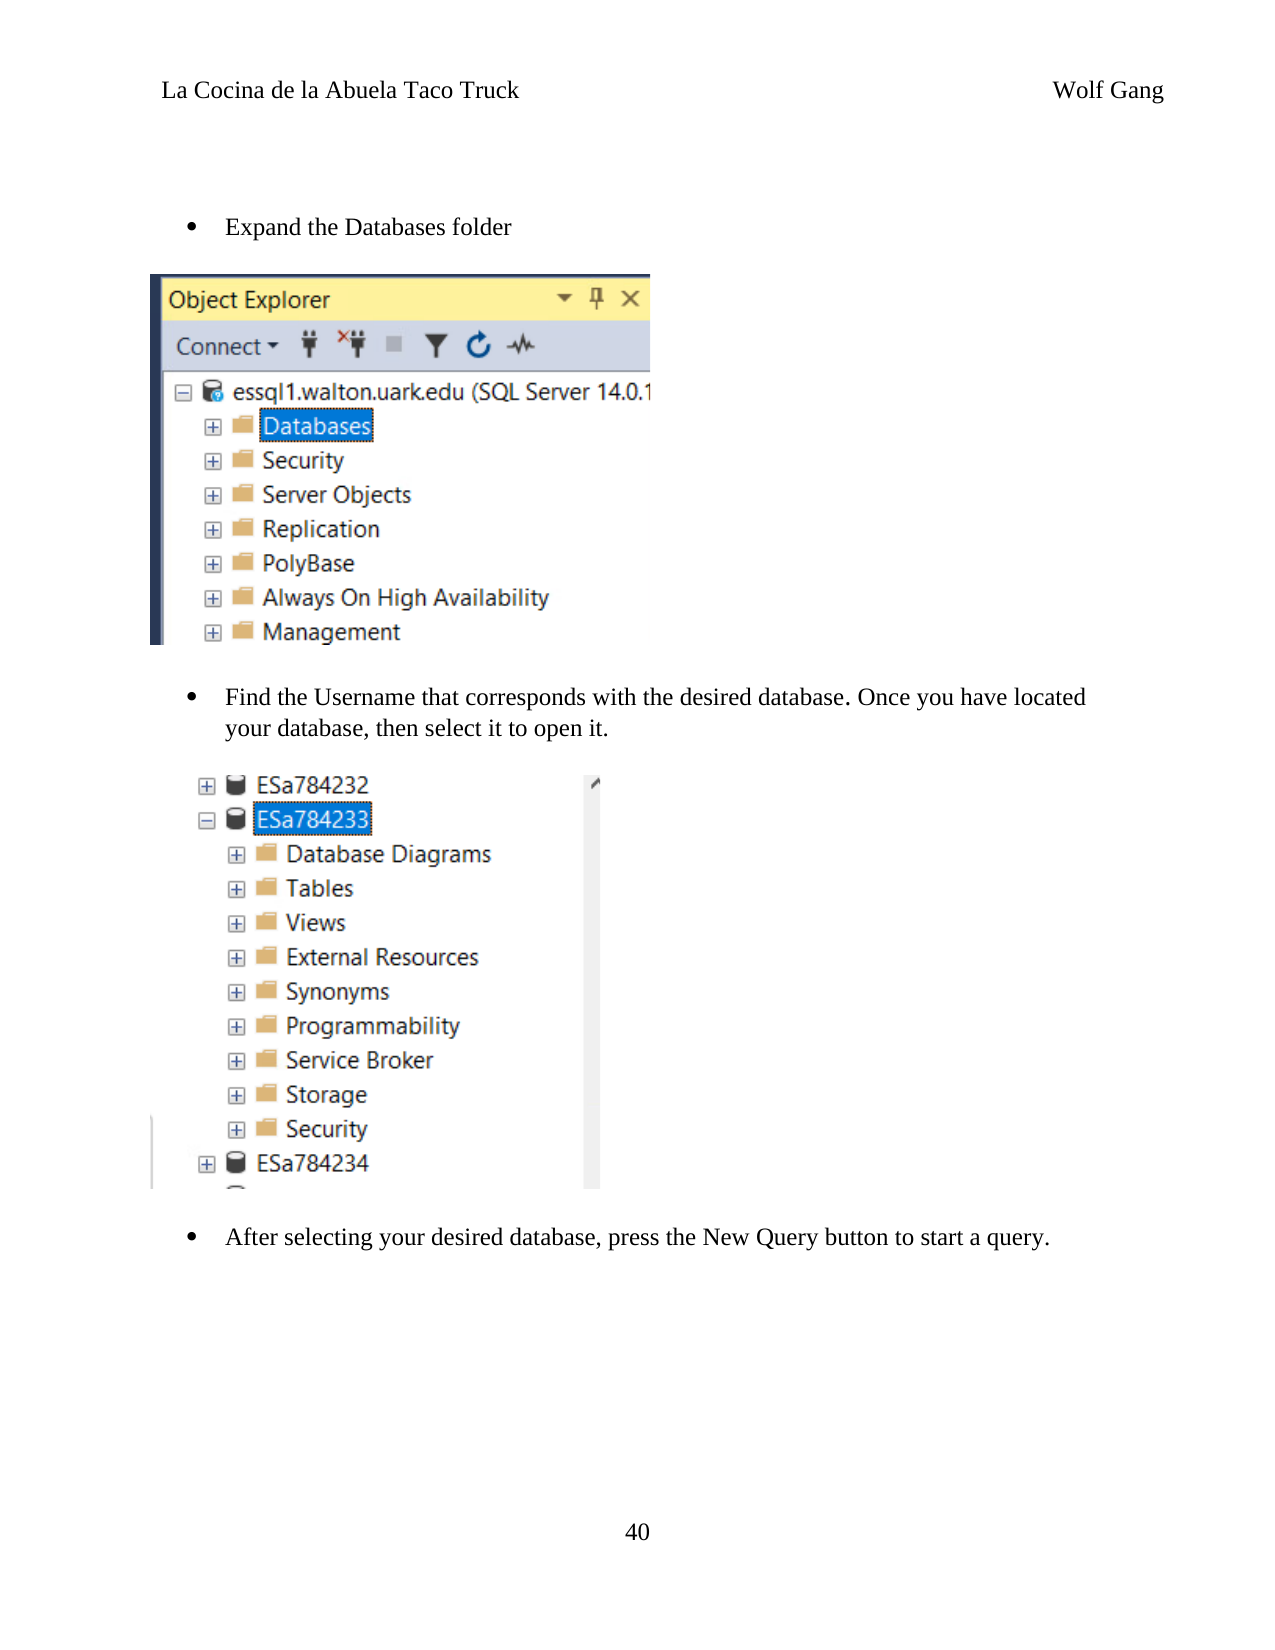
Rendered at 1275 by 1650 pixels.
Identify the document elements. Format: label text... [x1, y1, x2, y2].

list Find the Username that corresponds with the desired database. Once you have located your database, then select it to open it. [187, 679, 1125, 742]
picture [150, 274, 650, 645]
picture [150, 775, 600, 1189]
list Expand the Databases folder [187, 212, 1125, 241]
list After selecting your desired database, press the New Query button to start a query. [187, 1222, 1125, 1251]
